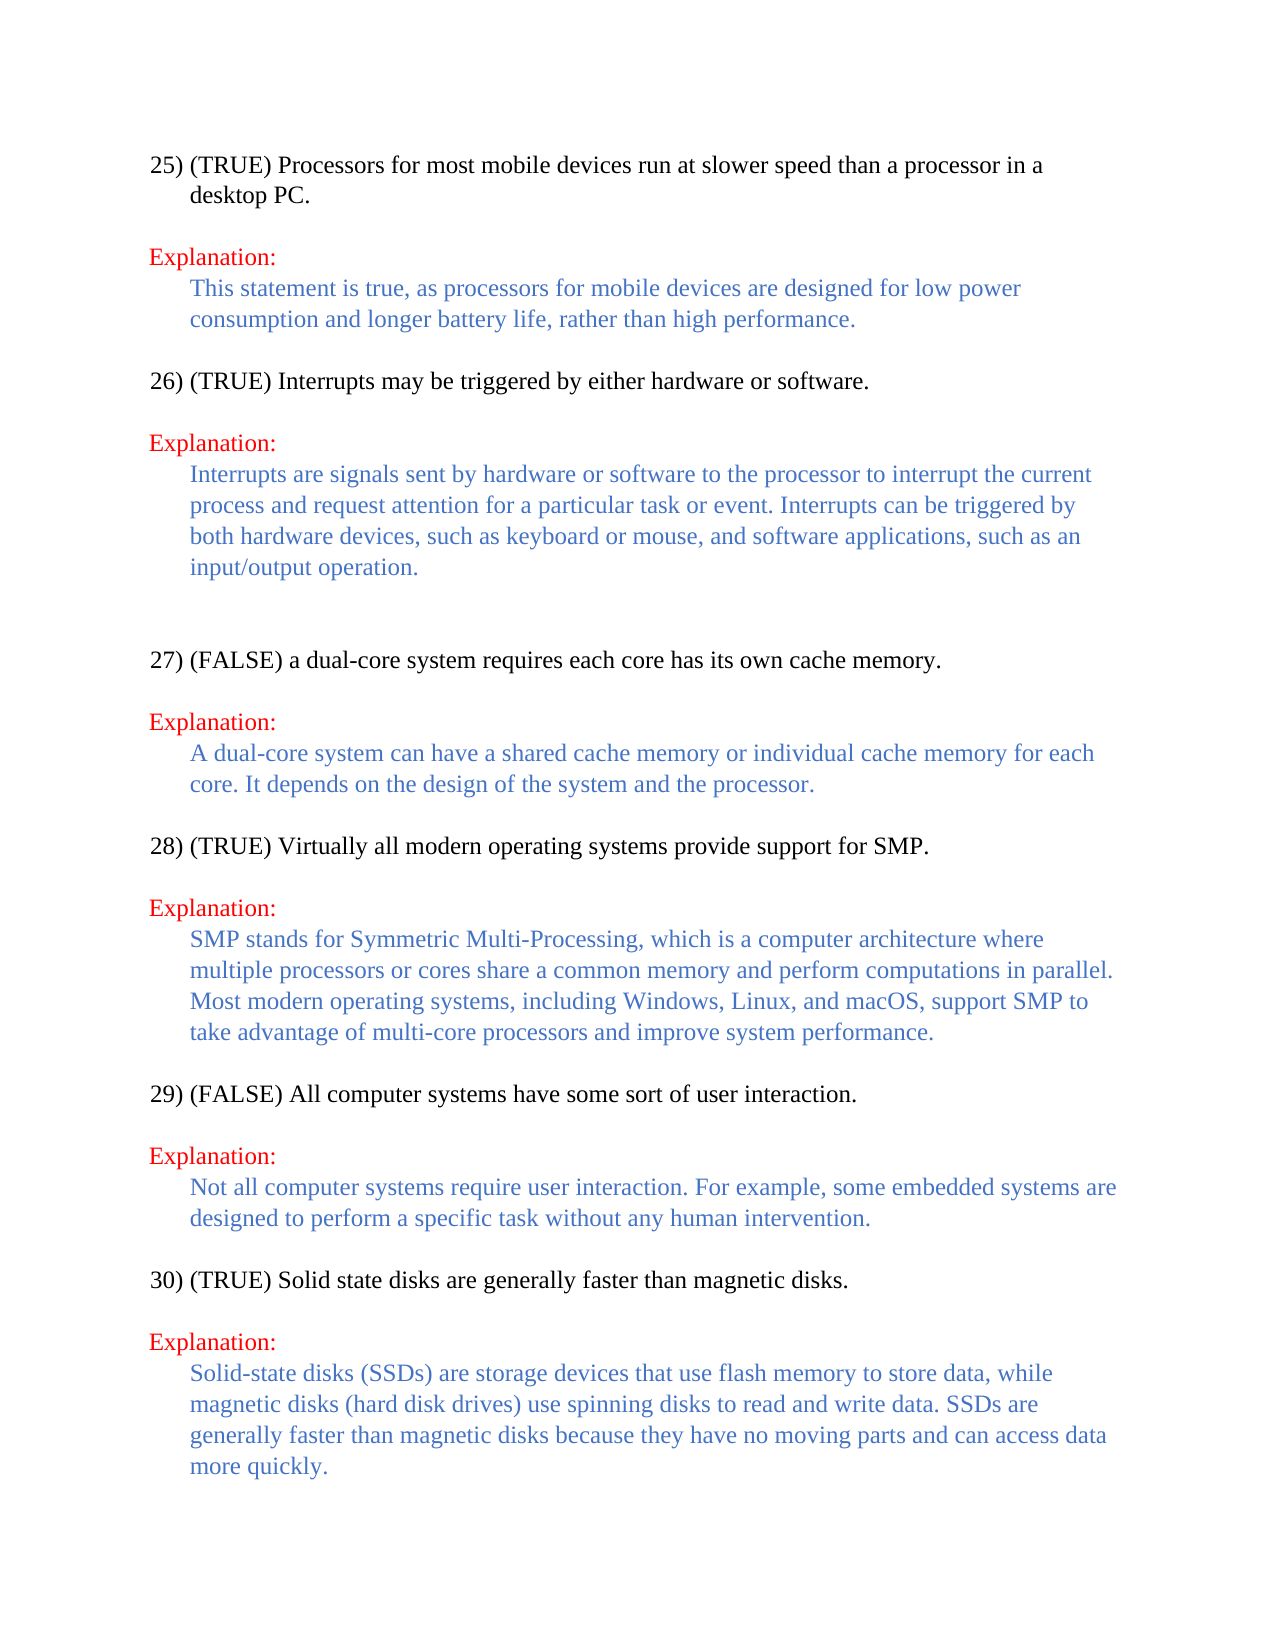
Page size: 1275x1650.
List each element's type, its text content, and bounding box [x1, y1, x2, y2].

text SMP stands for Symmetric Multi-Processing, which is a computer architecture where multiple processors or cores share a common memory and perform computations in parallel. Most modern operating systems, including Windows, Linux, and macOS, support SMP to take advantage of multi-core processors and improve system performance. [189, 924, 1125, 1046]
list (FALSE) All computer systems have some sort of user interaction. [150, 1079, 1125, 1108]
text Interrupts are signals sent by hardware or software to the processor to interrupt the current process and request attention for a particular task or event. Interrupts can be triggered by both hardware devices, such as keyboard or mouse, and software applications, such as an input/output operation. [189, 459, 1125, 581]
text Explanation: [148, 707, 1125, 736]
text Explanation: [148, 428, 1125, 457]
text Not all computer systems require user interaction. For example, some embedded systems are designed to perform a specific task without any human intervention. [189, 1172, 1125, 1232]
text Explanation: [148, 242, 1125, 271]
list (TRUE) Virtually all modern operating systems provide support for SMP. [150, 831, 1125, 860]
text Explanation: [148, 1327, 1125, 1356]
text Explanation: [148, 893, 1125, 922]
list (TRUE) Interrupts may be triggered by either hardware or software. [150, 366, 1125, 394]
text Explanation: [148, 1141, 1125, 1170]
text Solid-state disks (SSDs) are storage devices that use flash memory to store data, while magnetic disks (hard disk drives) use spinning disks to read and write data. SSDs are generally faster than magnetic disks because they have no moving parts and can access data more quickly. [189, 1358, 1125, 1480]
text This statement is true, as processors for mobile devices are designed for low power consumption and longer battery life, rather than high performance. [189, 273, 1125, 332]
list (TRUE) Solid state disks are generally faster than magnetic disks. [150, 1265, 1125, 1294]
text A dual-core system can have a shared cache memory or individual cache memory for each core. It depends on the design of the system and the processor. [189, 738, 1125, 798]
list (TRUE) Processors for most mobile devices run at slower speed than a processor in a desktop PC. [150, 150, 1125, 208]
list (FALSE) a dual-core system requires each core has its own cache memory. [150, 645, 1125, 674]
